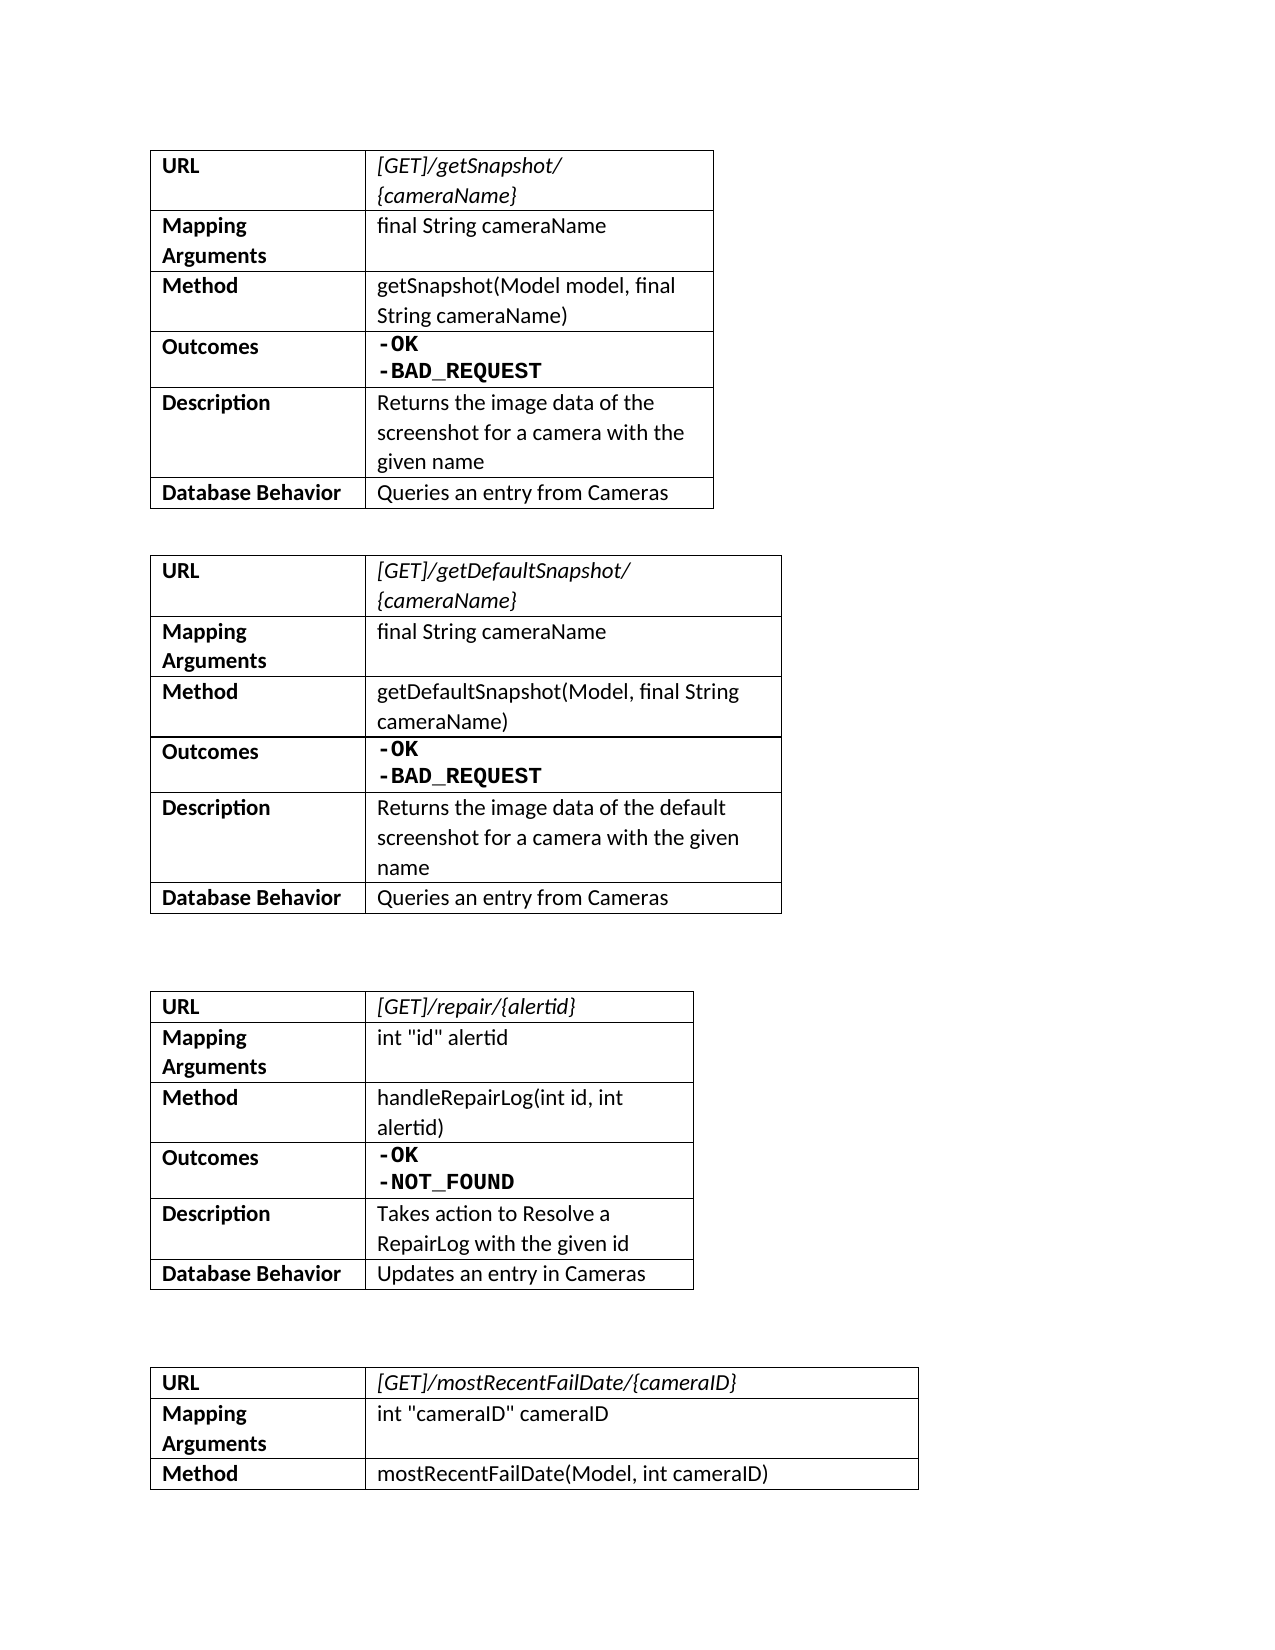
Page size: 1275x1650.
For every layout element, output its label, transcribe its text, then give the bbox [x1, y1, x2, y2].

table_cell final String cameraName [366, 617, 781, 676]
table_header [GET]/mostRecentFailDate/{cameraID} [366, 1368, 918, 1398]
table_cell Database Behavior [151, 883, 365, 913]
table_cell int "id" alertid [366, 1023, 693, 1082]
table_cell -OK -BAD_REQUEST [366, 738, 781, 792]
table_cell Description [151, 388, 365, 477]
table_cell Description [151, 1199, 365, 1258]
table_header URL [151, 992, 365, 1022]
table_header URL [151, 1368, 365, 1398]
table_cell Database Behavior [151, 478, 365, 507]
table_cell Queries an entry from Cameras [366, 478, 713, 507]
table_header [GET]/repair/{alertid} [366, 992, 693, 1022]
table_cell Mapping Arguments [151, 1399, 365, 1458]
table_cell Outcomes [151, 332, 365, 387]
table_cell Method [151, 272, 365, 331]
table_cell Mapping Arguments [151, 1023, 365, 1082]
table_cell Takes action to Resolve a RepairLog with the given id [366, 1199, 693, 1258]
table_header URL [151, 151, 365, 210]
table_cell Mapping Arguments [151, 211, 365, 271]
table_header URL [151, 556, 365, 616]
table_cell Returns the image data of the default screenshot for a camera with the given name [366, 793, 781, 882]
table_cell Outcomes [151, 1143, 365, 1198]
table_cell -OK -NOT_FOUND [366, 1143, 693, 1198]
table_cell Returns the image data of the screenshot for a camera with the given name [366, 388, 713, 477]
table_cell final String cameraName [366, 211, 713, 271]
table_cell int "cameraID" cameraID [366, 1399, 918, 1458]
table_cell Database Behavior [151, 1260, 365, 1289]
table_cell Method [151, 677, 365, 736]
table_cell Method [151, 1083, 365, 1142]
table_cell handleRepairLog(int id, int alertid) [366, 1083, 693, 1142]
table_cell -OK -BAD_REQUEST [366, 332, 713, 387]
table_cell getSnapshot(Model model, final String cameraName) [366, 272, 713, 331]
table_cell Updates an entry in Cameras [366, 1260, 693, 1289]
table_cell getDefaultSnapshot(Model, final String cameraName) [366, 677, 781, 736]
table_header [GET]/getSnapshot/{cameraName} [366, 151, 713, 210]
table_cell Queries an entry from Cameras [366, 883, 781, 913]
table_cell Outcomes [151, 738, 365, 792]
table_cell Mapping Arguments [151, 617, 365, 676]
table_header [GET]/getDefaultSnapshot/{cameraName} [366, 556, 781, 616]
table_cell mostRecentFailDate(Model, int cameraID) [366, 1459, 918, 1489]
table_cell Description [151, 793, 365, 882]
table_cell Method [151, 1459, 365, 1489]
